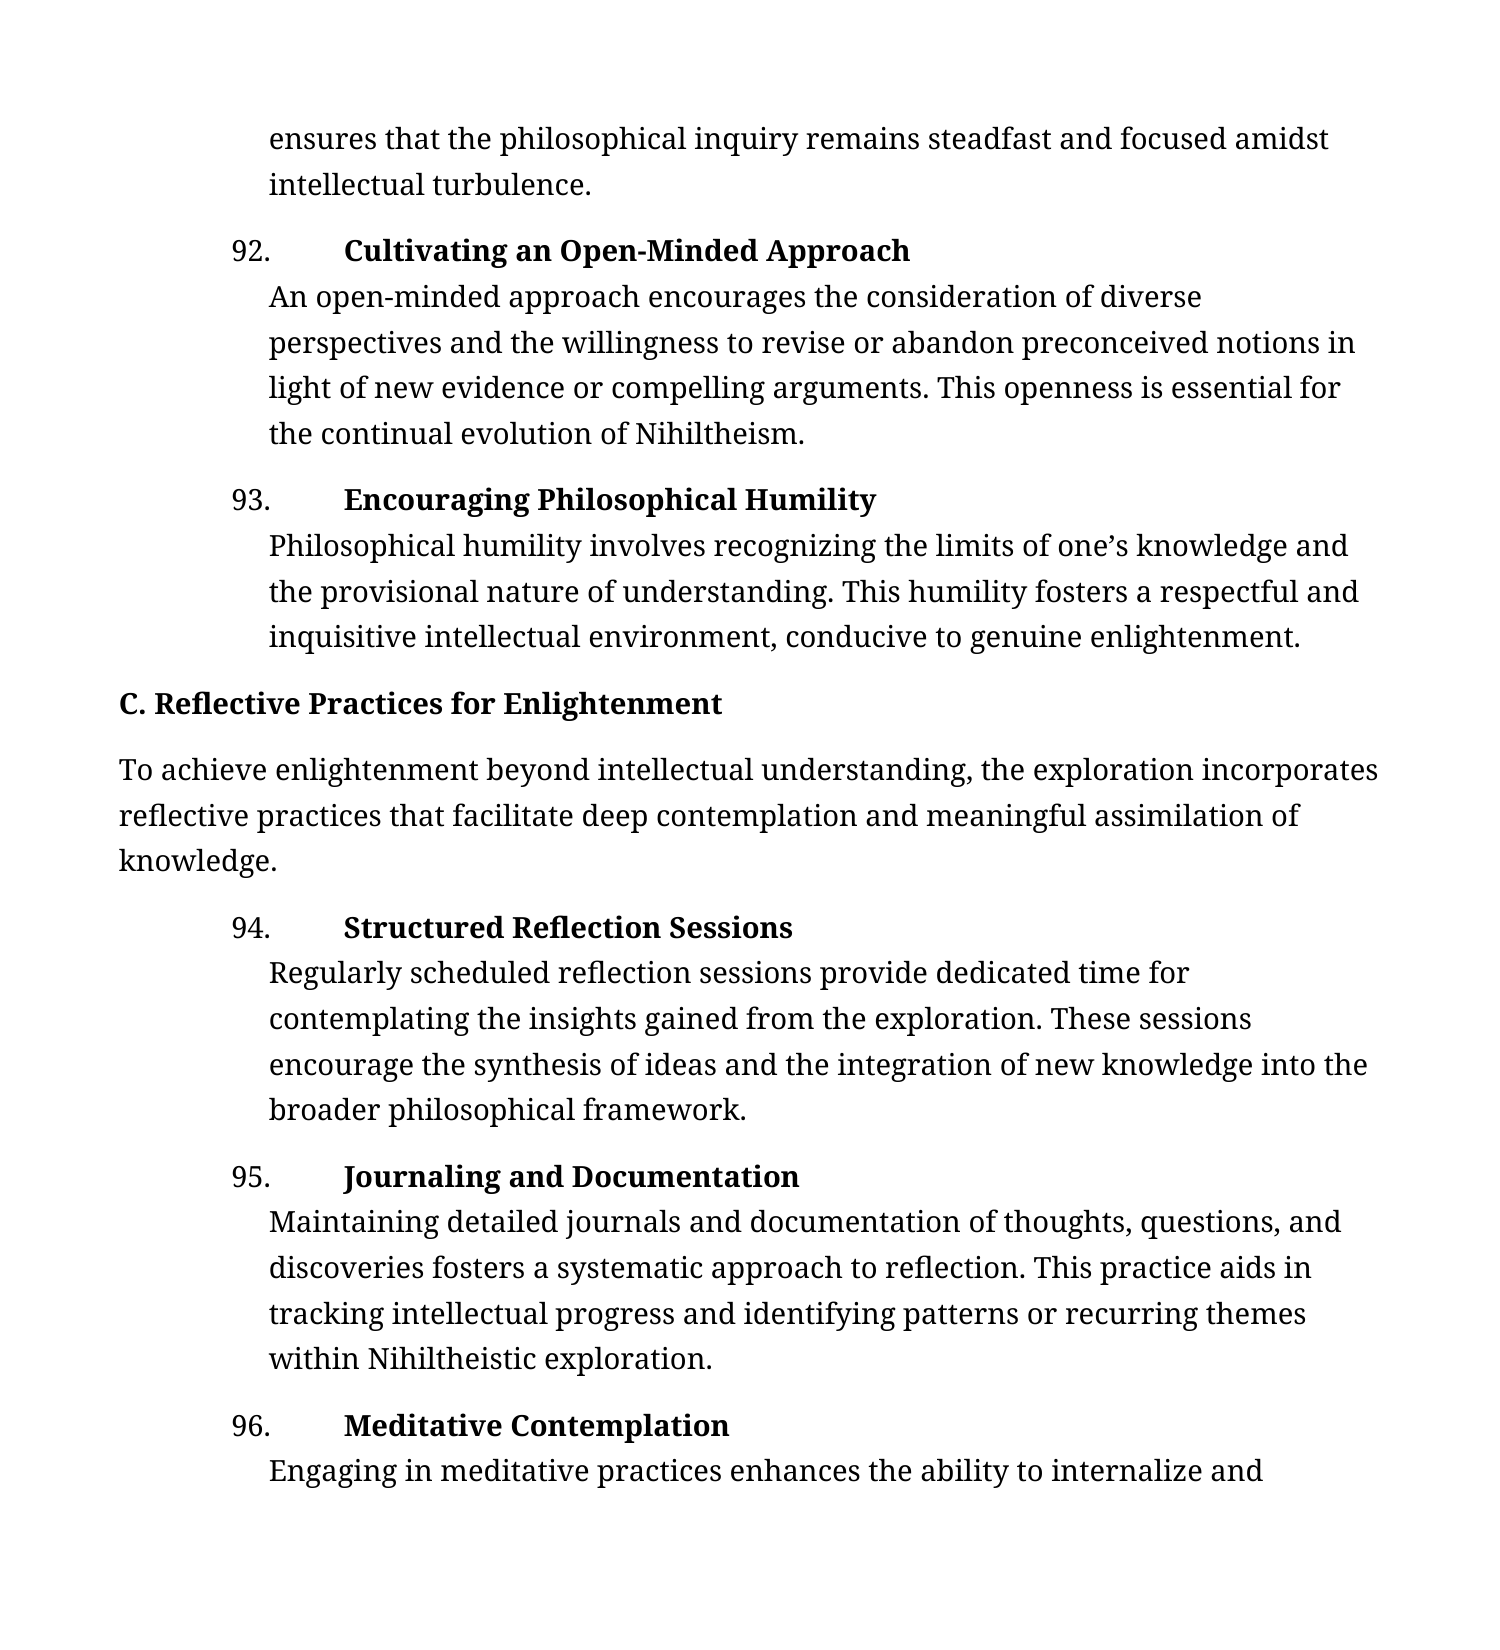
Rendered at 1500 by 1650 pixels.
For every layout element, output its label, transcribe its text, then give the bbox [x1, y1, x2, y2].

list Structured Reflection Sessions Regularly scheduled reflection sessions provide dedicated time for contemplating the insights gained from the exploration. These sessions encourage the synthesis of ideas and the integration of new knowledge into the broader philosophical framework. [231, 907, 1381, 1129]
text To achieve enlightenment beyond intellectual understanding, the exploration incorporates reflective practices that facilitate deep contemplation and meaningful assimilation of knowledge. [118, 749, 1381, 880]
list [231, 118, 1381, 204]
list Cultivating an Open-Minded Approach An open-minded approach encourages the consideration of diverse perspectives and the willingness to revise or abandon preconceived notions in light of new evidence or compelling arguments. This openness is essential for the continual evolution of Nihiltheism. [231, 231, 1381, 453]
text C. Reflective Practices for Enlightenment [118, 683, 1381, 723]
list Encouraging Philosophical Humility Philosophical humility involves recognizing the limits of one’s knowledge and the provisional nature of understanding. This humility fosters a respectful and inquisitive intellectual environment, conducive to genuine enlightenment. [231, 479, 1381, 656]
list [231, 1405, 1381, 1490]
list Journaling and Documentation Maintaining detailed journals and documentation of thoughts, questions, and discoveries fosters a systematic approach to reflection. This practice aids in tracking intellectual progress and identifying patterns or recurring themes within Nihiltheistic exploration. [231, 1156, 1381, 1378]
